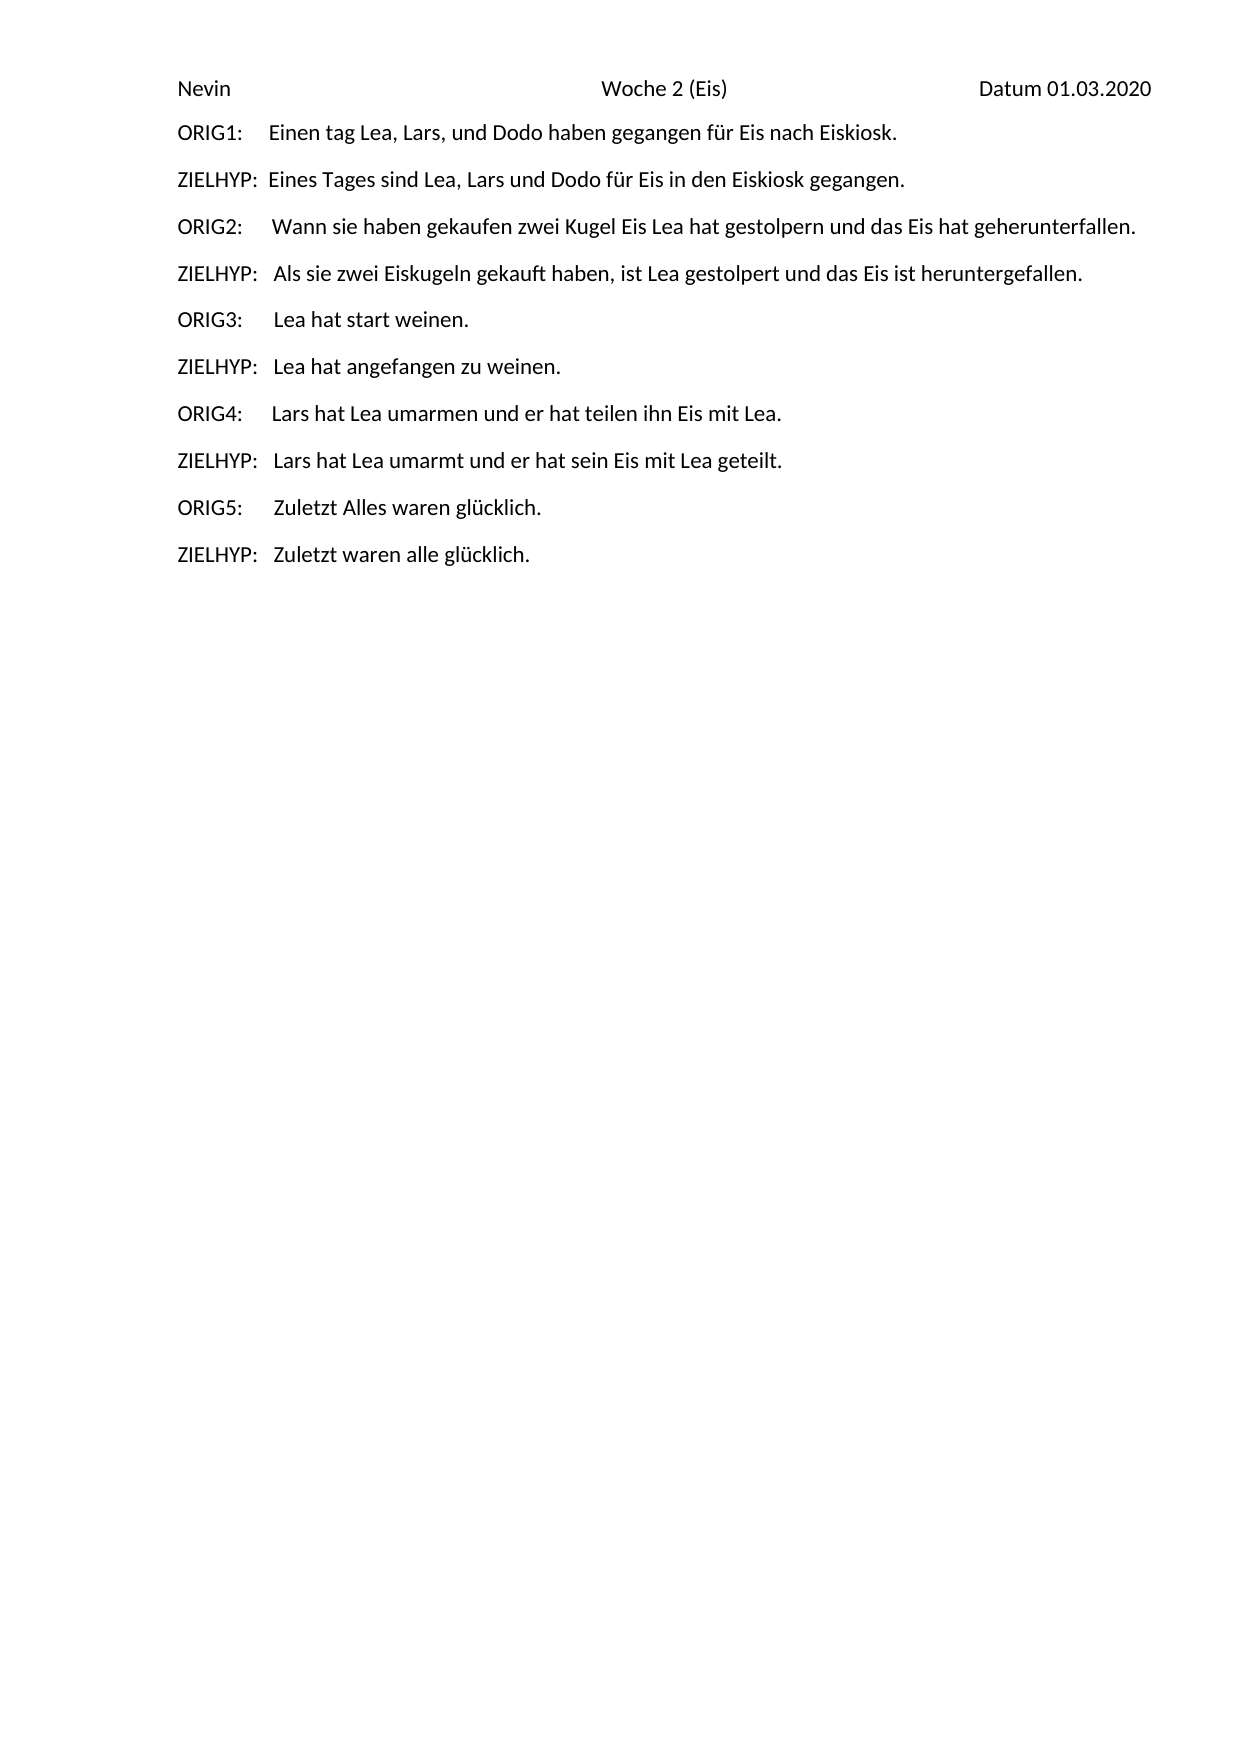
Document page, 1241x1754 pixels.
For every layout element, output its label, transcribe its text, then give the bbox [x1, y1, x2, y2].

text ORIG5: Zuletzt Alles waren glücklich. [177, 493, 1152, 521]
text ZIELHYP: Als sie zwei Eiskugeln gekauft haben, ist Lea gestolpert und das Eis ist heruntergefallen. [177, 259, 1152, 287]
text ORIG4: Lars hat Lea umarmen und er hat teilen ihn Eis mit Lea. [177, 399, 1152, 427]
text ORIG3: Lea hat start weinen. [177, 306, 1152, 334]
text ZIELHYP: Lars hat Lea umarmt und er hat sein Eis mit Lea geteilt. [177, 446, 1152, 474]
text ZIELHYP: Eines Tages sind Lea, Lars und Dodo für Eis in den Eiskiosk gegangen. [177, 165, 1152, 193]
text ZIELHYP: Lea hat angefangen zu weinen. [177, 352, 1152, 381]
text ORIG1: Einen tag Lea, Lars, und Dodo haben gegangen für Eis nach Eiskiosk. [177, 118, 1152, 146]
text ZIELHYP: Zuletzt waren alle glücklich. [177, 540, 1152, 568]
text ORIG2: Wann sie haben gekaufen zwei Kugel Eis Lea hat gestolpern und das Eis hat geherunterfallen. [177, 212, 1152, 240]
